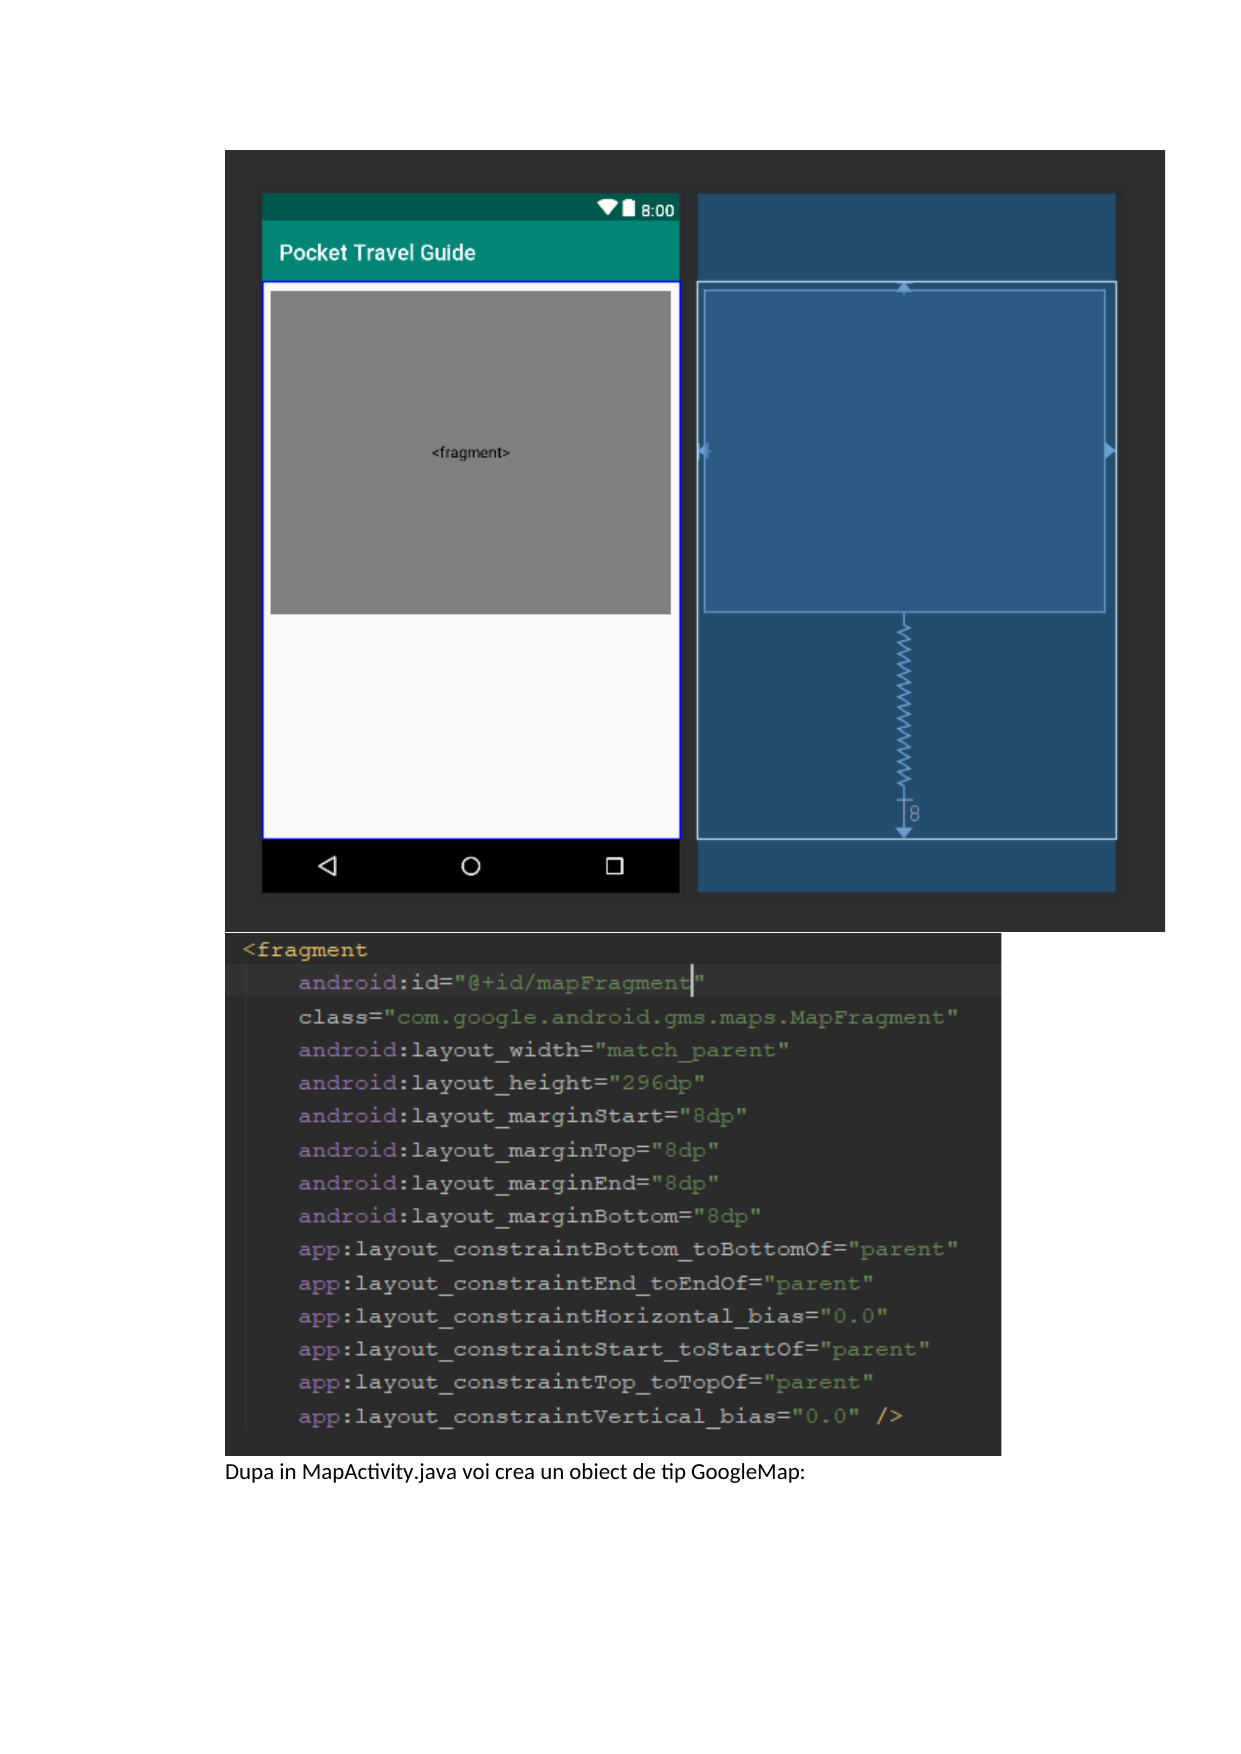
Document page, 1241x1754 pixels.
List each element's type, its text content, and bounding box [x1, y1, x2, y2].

list Dupa in MapActivity.java voi crea un obiect de tip GoogleMap: [225, 1457, 1090, 1485]
picture [225, 933, 1002, 1456]
picture [225, 150, 1166, 932]
